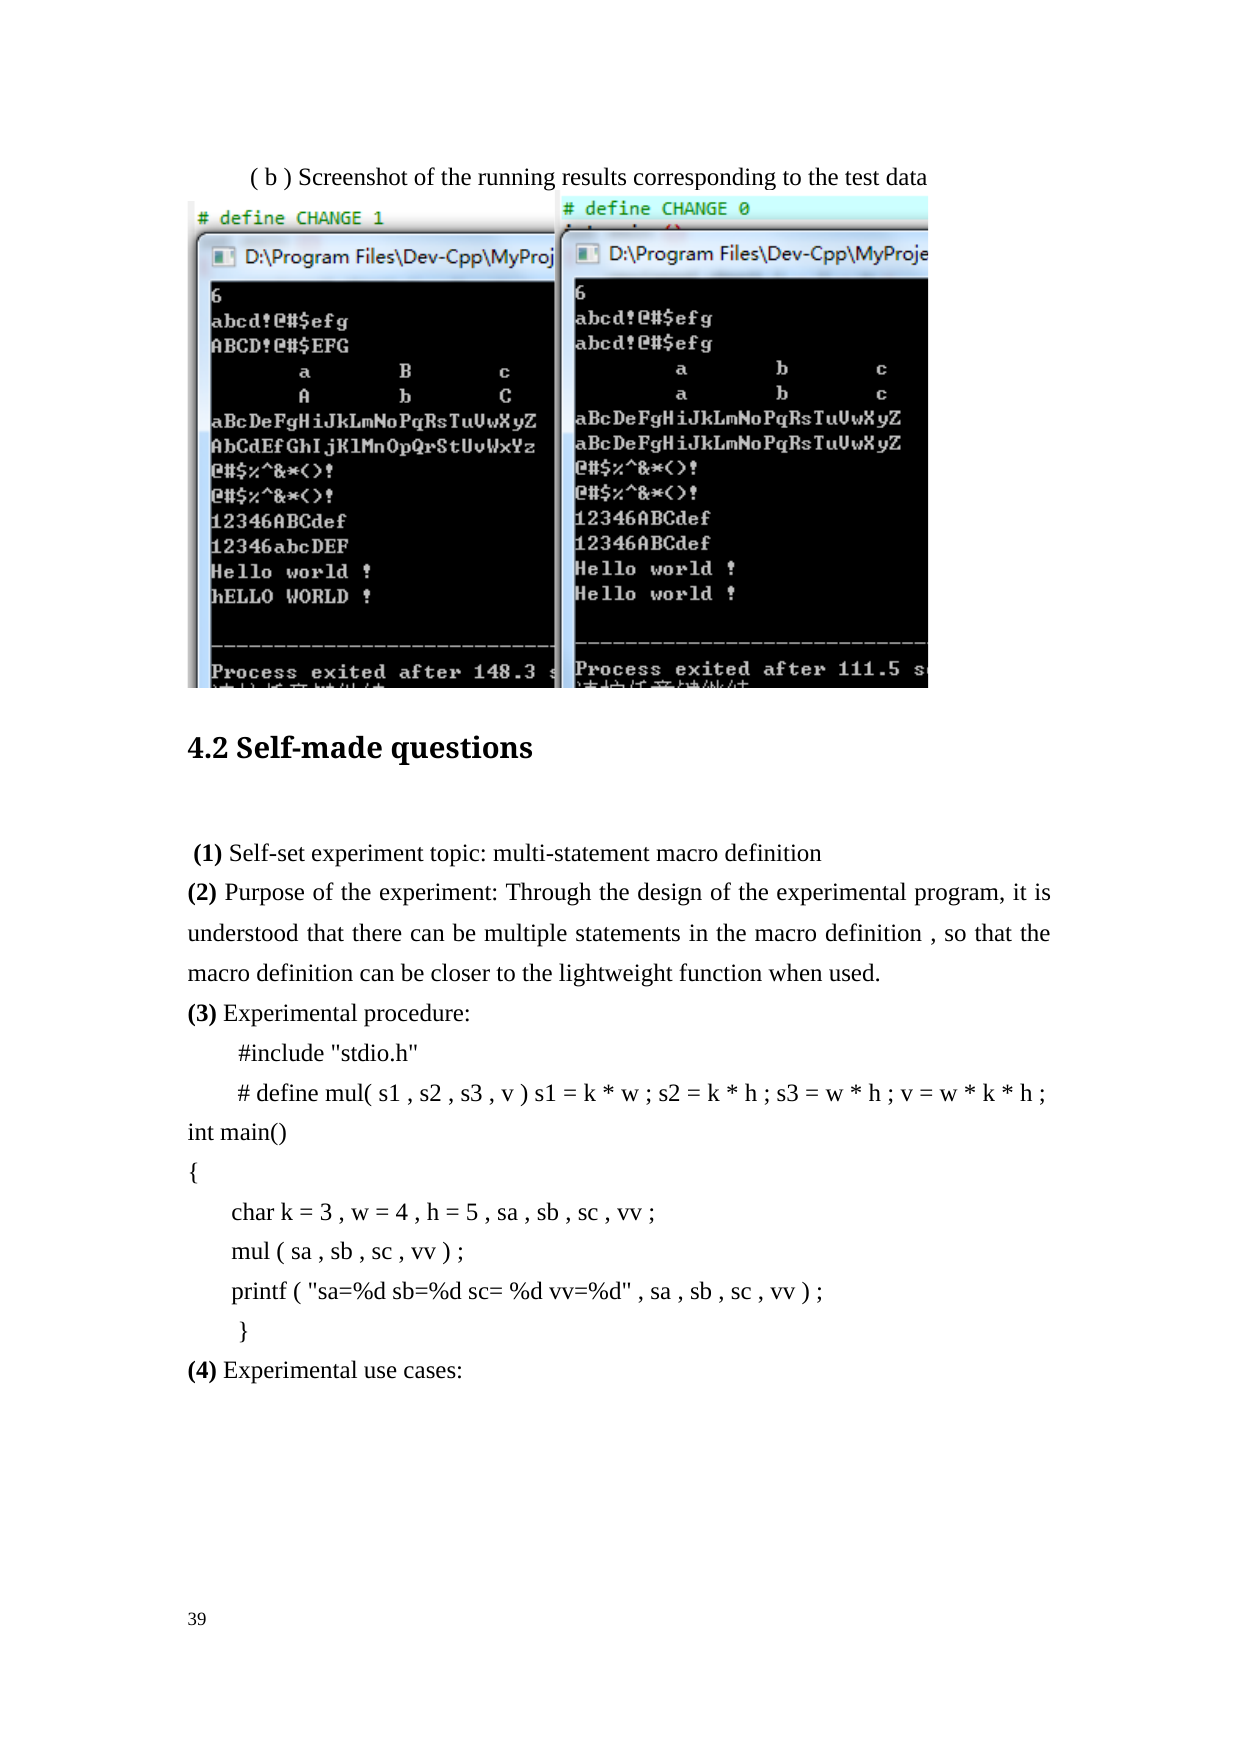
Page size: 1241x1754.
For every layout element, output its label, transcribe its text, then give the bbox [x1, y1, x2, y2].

text ( b ) Screenshot of the running results corresponding to the test data [187, 162, 1053, 191]
text (1) Self-set experiment topic: multi-statement macro definition [187, 836, 1053, 868]
text mul ( sa , sb , sc , vv ) ; [187, 1234, 1053, 1267]
text { [187, 1155, 1053, 1188]
text char k = 3 , w = 4 , h = 5 , sa , sb , sc , vv ; [187, 1195, 1053, 1227]
text (2) Purpose of the experiment: Through the design of the experimental program, it is understood that there can be multiple statements in the macro definition , so that the macro definition can be closer to the lightweight function when used. [187, 875, 1053, 989]
text printf ( "sa=%d sb=%d sc= %d vv=%d" , sa , sb , sc , vv ) ; [187, 1274, 1053, 1307]
text # define mul( s1 , s2 , s3 , v ) s1 = k * w ; s2 = k * h ; s3 = w * h ; v = w * k * h ; [187, 1076, 1053, 1108]
text #include "stdio.h" [187, 1036, 1053, 1068]
subtitle 4.2 Self-made questions [187, 715, 1053, 780]
picture [187, 190, 929, 688]
text (4) Experimental use cases: [187, 1353, 1053, 1386]
text } [187, 1314, 1053, 1346]
text int main() [187, 1115, 1053, 1148]
text (3) Experimental procedure: [187, 996, 1053, 1029]
